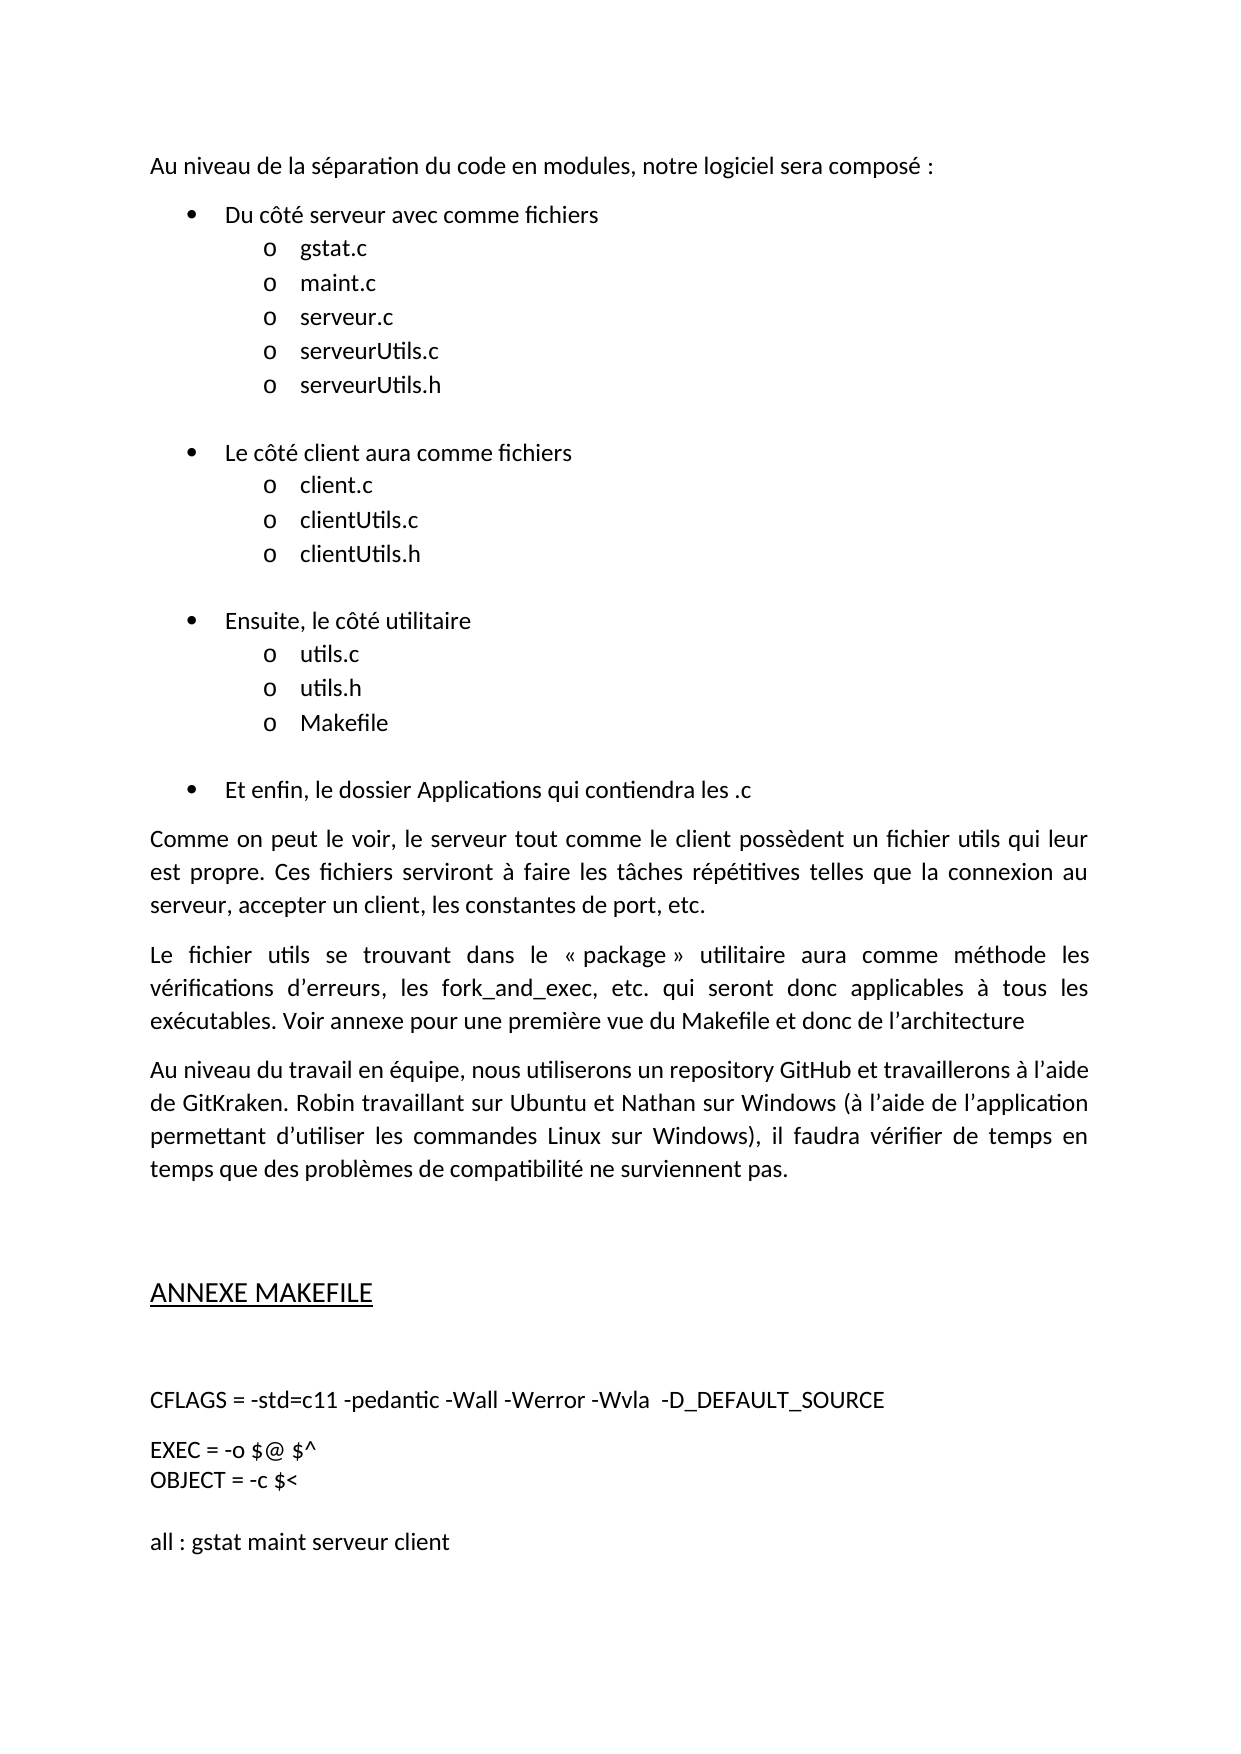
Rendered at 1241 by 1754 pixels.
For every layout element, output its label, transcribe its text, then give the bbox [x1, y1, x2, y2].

list Le côté client aura comme fichiers [187, 437, 1090, 467]
list maint.c [262, 267, 1090, 298]
text Au niveau de la séparation du code en modules, notre logiciel sera composé : [150, 150, 1090, 181]
list gstat.c [262, 232, 1090, 264]
text CFLAGS = -std=c11 -pedantic -Wall -Werror -Wvla -D_DEFAULT_SOURCE [150, 1384, 1090, 1415]
list utils.c [262, 638, 1090, 670]
text OBJECT = -c $< [150, 1465, 1090, 1495]
list Du côté serveur avec comme fichiers [187, 199, 1090, 230]
list Makefile [262, 707, 1090, 739]
list serveurUtils.c [262, 335, 1090, 367]
text Au niveau du travail en équipe, nous utiliserons un repository GitHub et travaillerons à l’aide de GitKraken. Robin travaillant sur Ubuntu et Nathan sur Windows (à l’aide de l’application permettant d’utiliser les commandes Linux sur Windows), il faudra vérifier de temps en temps que des problèmes de compatibilité ne surviennent pas. [150, 1054, 1090, 1184]
text all : gstat maint serveur client [150, 1526, 1090, 1556]
list utils.h [262, 673, 1090, 704]
list clientUtils.h [262, 538, 1090, 570]
list Ensuite, le côté utilitaire [187, 605, 1090, 636]
list Et enfin, le dossier Applications qui contiendra les .c [187, 774, 1090, 804]
list clientUtils.c [262, 504, 1090, 536]
text ANNEXE MAKEFILE [150, 1274, 1090, 1310]
list serveur.c [262, 301, 1090, 333]
text Comme on peut le voir, le serveur tout comme le client possèdent un fichier utils qui leur est propre. Ces fichiers serviront à faire les tâches répétitives telles que la connexion au serveur, accepter un client, les constantes de port, etc. [150, 824, 1090, 920]
list serveurUtils.h [262, 369, 1090, 401]
list client.c [262, 470, 1090, 501]
text Le fichier utils se trouvant dans le « package » utilitaire aura comme méthode les vérifications d’erreurs, les fork_and_exec, etc. qui seront donc applicables à tous les exécutables. Voir annexe pour une première vue du Makefile et donc de l’architecture [150, 939, 1090, 1035]
text EXEC = -o $@ $^ [150, 1434, 1090, 1465]
